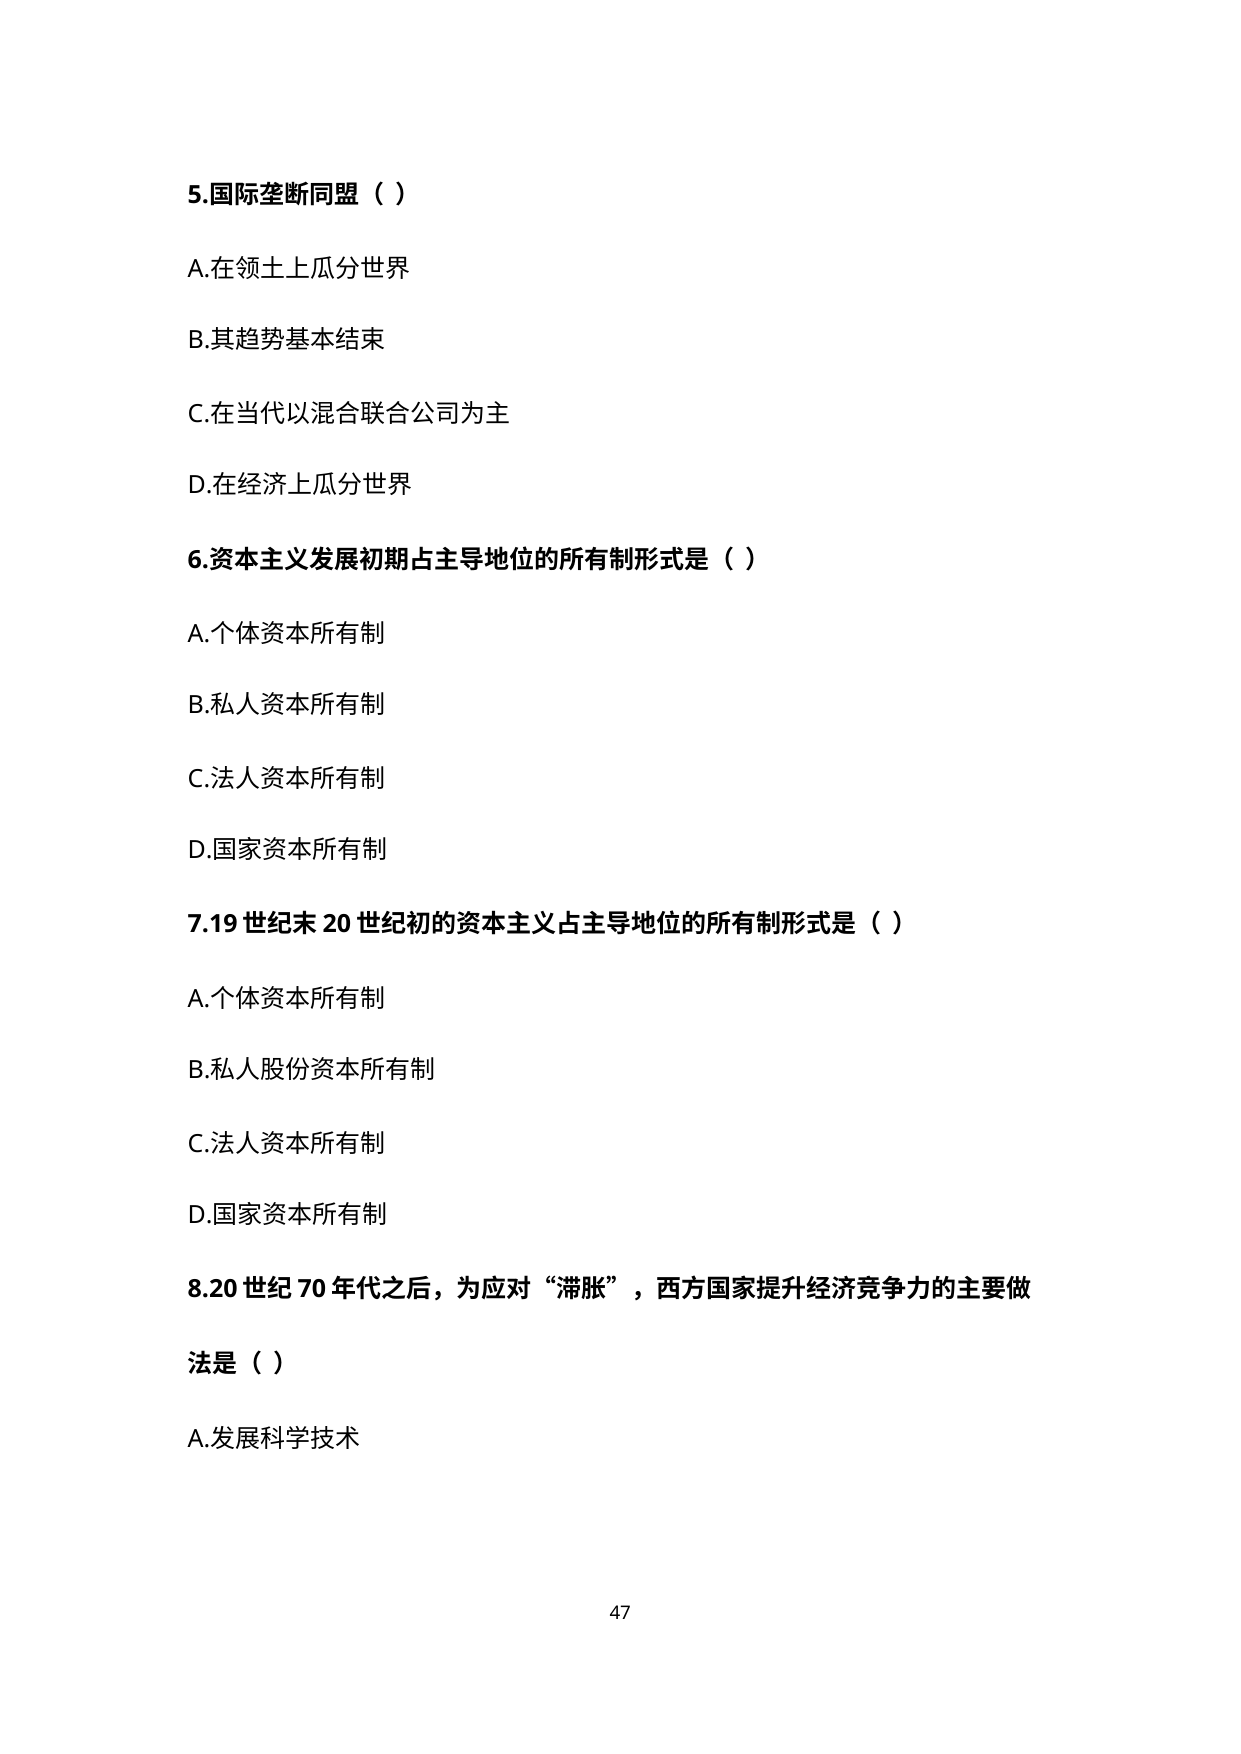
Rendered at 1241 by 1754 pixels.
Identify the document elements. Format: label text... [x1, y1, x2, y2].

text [187, 160, 1053, 299]
text D.国家资本所有制 8.20世纪70年代之后，为应对“滞胀”，西方国家提升经济竞争力的主要做法是（ ） A.发展科学技术 [187, 1180, 1053, 1469]
text B.私人资本所有制 C.法人资本所有制 [187, 670, 1053, 809]
text B.私人股份资本所有制 C.法人资本所有制 [187, 1035, 1053, 1174]
text D.在经济上瓜分世界 6.资本主义发展初期占主导地位的所有制形式是（ ） A.个体资本所有制 [187, 450, 1053, 664]
text D.国家资本所有制 7.19世纪末20世纪初的资本主义占主导地位的所有制形式是（ ） A.个体资本所有制 [187, 815, 1053, 1029]
text B.其趋势基本结束 C.在当代以混合联合公司为主 [187, 305, 1053, 444]
